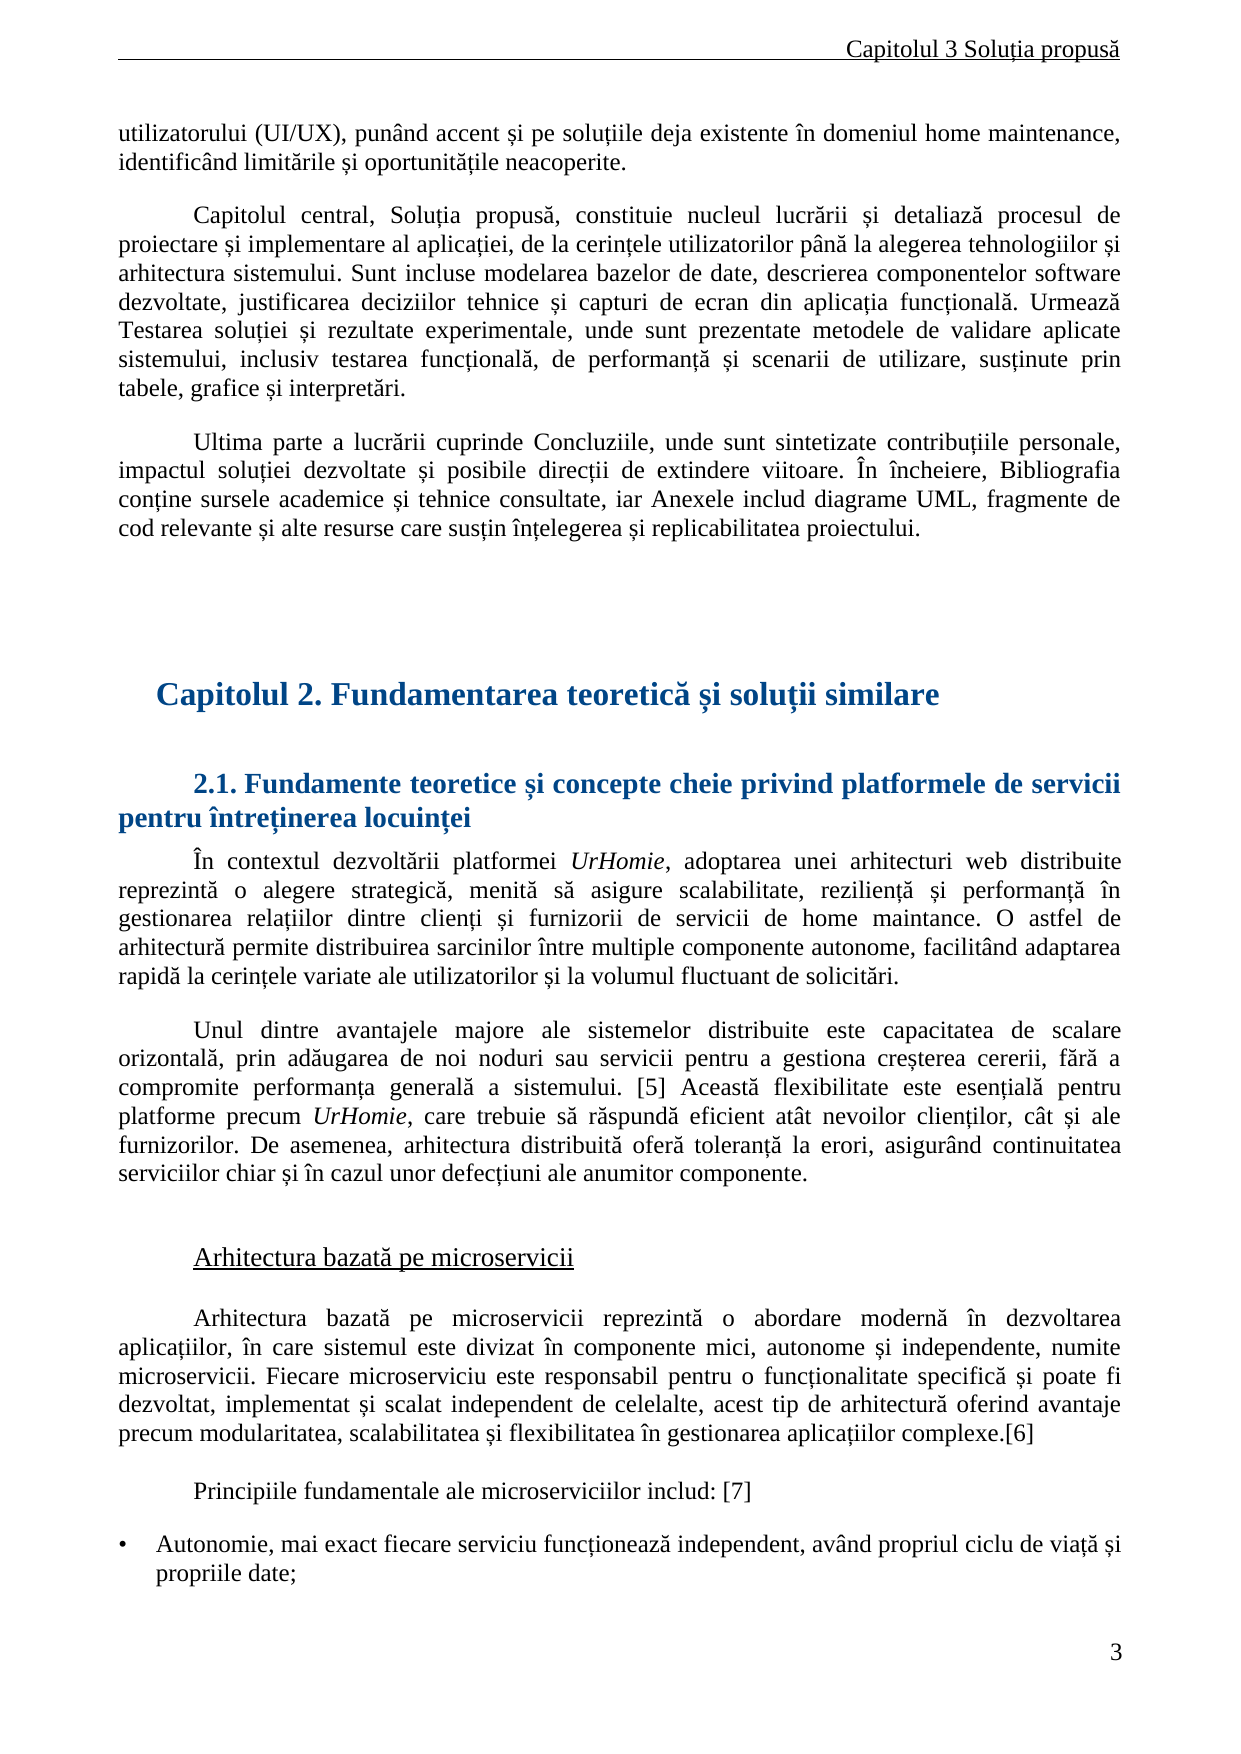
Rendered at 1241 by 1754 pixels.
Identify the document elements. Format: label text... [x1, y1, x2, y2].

text Capitolul central, Soluția propusă, constituie nucleul lucrării și detaliază procesul de proiectare și implementare al aplicației, de la cerințele utilizatorilor până la alegerea tehnologiilor și arhitectura sistemului. Sunt incluse modelarea bazelor de date, descrierea componentelor software dezvoltate, justificarea deciziilor tehnice și capturi de ecran din aplicația funcțională. Urmează Testarea soluției și rezultate experimentale, unde sunt prezentate metodele de validare aplicate sistemului, inclusiv testarea funcțională, de performanță și scenarii de utilizare, susținute prin tabele, grafice și interpretări. [118, 201, 1122, 402]
list Autonomie, mai exact fiecare serviciu funcționează independent, având propriul ciclu de viață și propriile date; [118, 1529, 1122, 1587]
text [118, 118, 1122, 176]
text Arhitectura bazată pe microservicii reprezintă o abordare modernă în dezvoltarea aplicațiilor, în care sistemul este divizat în componente mici, autonome și independente, numite microservicii. Fiecare microserviciu este responsabil pentru o funcționalitate specifică și poate fi dezvoltat, implementat și scalat independent de celelalte, acest tip de arhitectură oferind avantaje precum modularitatea, scalabilitatea și flexibilitatea în gestionarea aplicațiilor complexe.[6] [118, 1303, 1122, 1447]
text Principiile fundamentale ale microserviciilor includ: [7] [118, 1476, 1122, 1504]
subtitle Fundamente teoretice și concepte cheie privind platformele de servicii pentru întreținerea locuinței [118, 766, 1122, 833]
text Unul dintre avantajele majore ale sistemelor distribuite este capacitatea de scalare orizontală, prin adăugarea de noi noduri sau servicii pentru a gestiona creșterea cererii, fără a compromite performanța generală a sistemului. [5] Această flexibilitate este esențială pentru platforme precum UrHomie, care trebuie să răspundă eficient atât nevoilor clienților, cât și ale furnizorilor. De asemenea, arhitectura distribuită oferă toleranță la erori, asigurând continuitatea serviciilor chiar și în cazul unor defecțiuni ale anumitor componente. [118, 1015, 1122, 1187]
subtitle Fundamentarea teoretică și soluții similare [81, 674, 1122, 713]
text În contextul dezvoltării platformei UrHomie, adoptarea unei arhitecturi web distribuite reprezintă o alegere strategică, menită să asigure scalabilitate, reziliență și performanță în gestionarea relațiilor dintre clienți și furnizorii de servicii de home maintance. O astfel de arhitectură permite distribuirea sarcinilor între multiple componente autonome, facilitând adaptarea rapidă la cerințele variate ale utilizatorilor și la volumul fluctuant de solicitări. [118, 846, 1122, 990]
text Arhitectura bazată pe microservicii [118, 1241, 1122, 1272]
text Ultima parte a lucrării cuprinde Concluziile, unde sunt sintetizate contribuțiile personale, impactul soluției dezvoltate și posibile direcții de extindere viitoare. În încheiere, Bibliografia conține sursele academice și tehnice consultate, iar Anexele includ diagrame UML, fragmente de cod relevante și alte resurse care susțin înțelegerea și replicabilitatea proiectului. [118, 427, 1122, 542]
